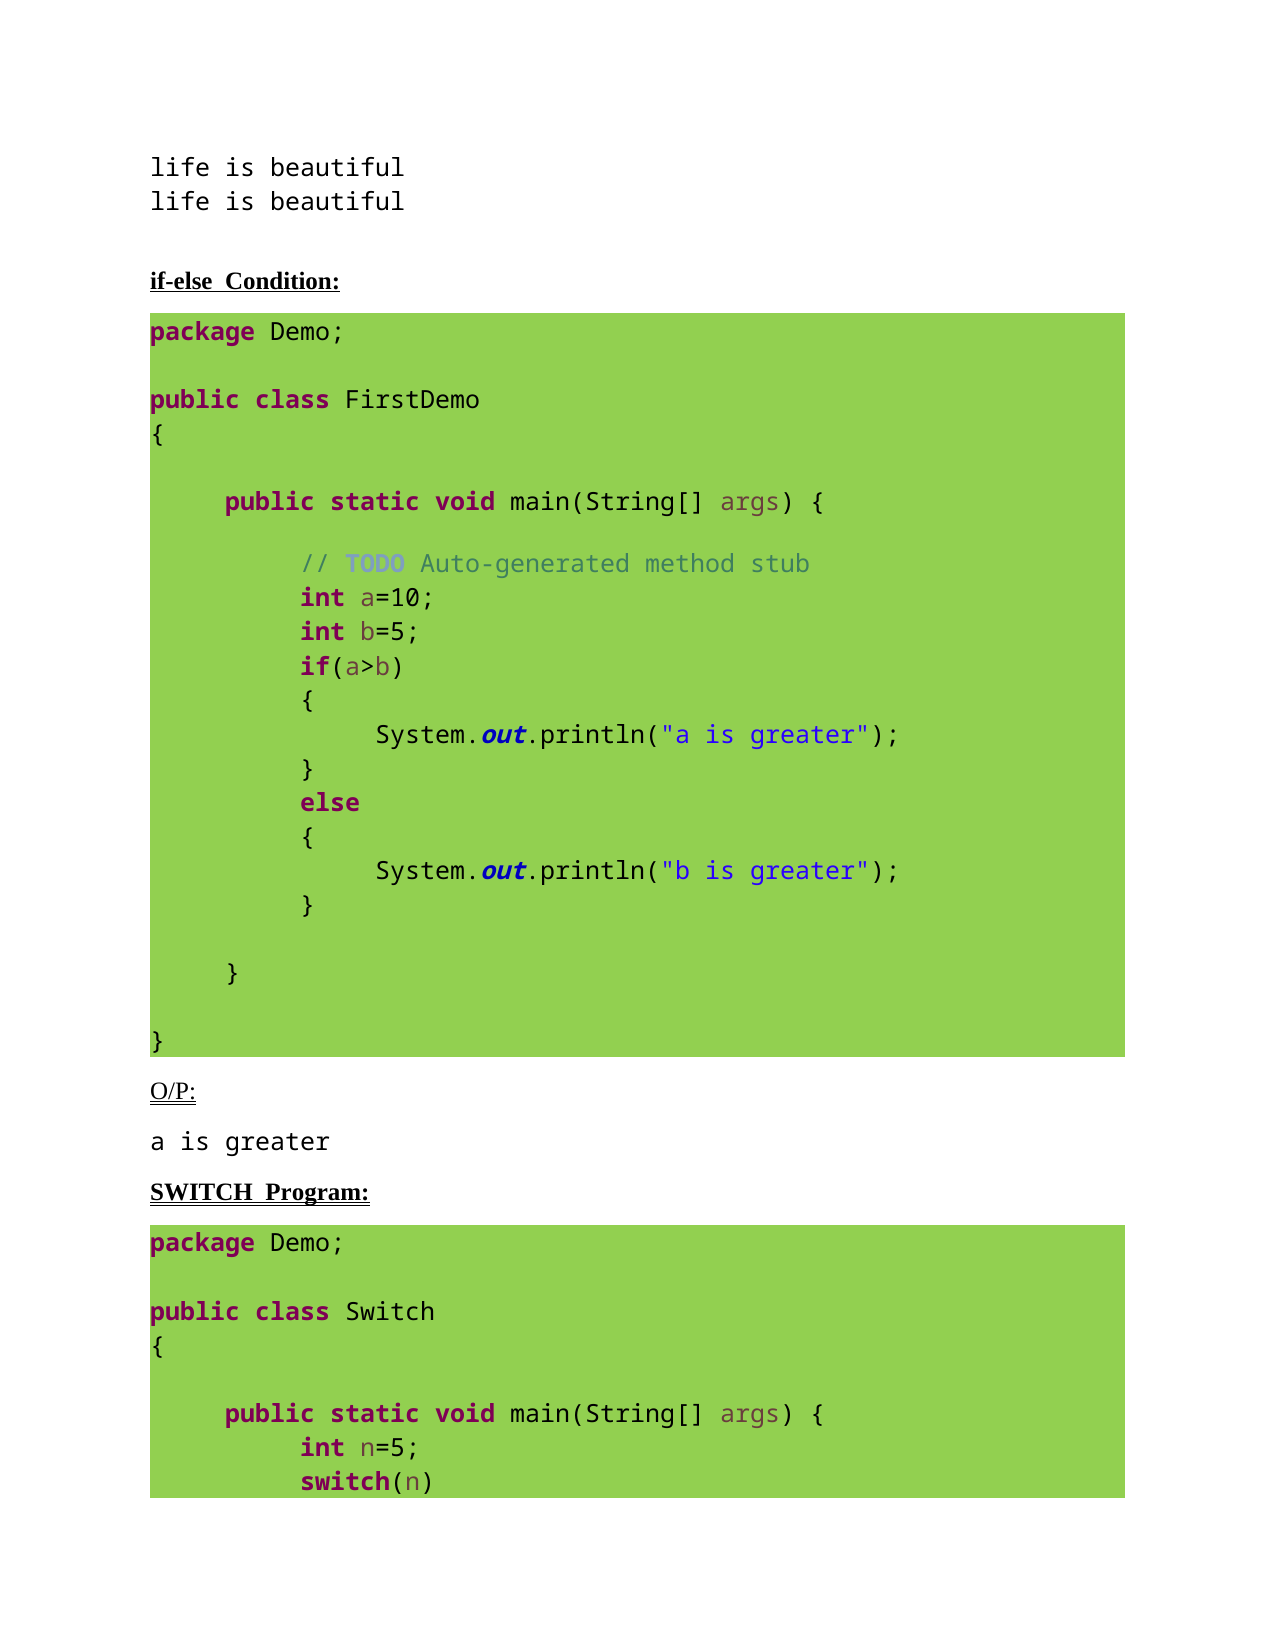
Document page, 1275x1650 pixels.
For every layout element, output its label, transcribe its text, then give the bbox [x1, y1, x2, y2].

text { [150, 1327, 1125, 1361]
text else [150, 784, 1125, 818]
text int n=5; [150, 1429, 1125, 1463]
text life is beautiful [150, 184, 1125, 218]
text package Demo; [150, 313, 1125, 348]
text public class FirstDemo [150, 382, 1125, 416]
text { [150, 818, 1125, 852]
text System.out.println("a is greater"); [150, 716, 1125, 750]
text } [150, 955, 1125, 989]
text } [150, 1023, 1125, 1057]
text public static void main(String[] args) { [150, 484, 1125, 518]
text package Demo; [150, 1225, 1125, 1259]
text switch(n) [150, 1463, 1125, 1498]
text public static void main(String[] args) { [150, 1395, 1125, 1429]
text // TODO Auto-generated method stub [150, 546, 1125, 580]
text SWITCH Program: [150, 1177, 1125, 1206]
text int b=5; [150, 614, 1125, 648]
text } [150, 750, 1125, 784]
text { [150, 416, 1125, 450]
text life is beautiful [150, 150, 1125, 184]
text int a=10; [150, 580, 1125, 614]
text System.out.println("b is greater"); [150, 852, 1125, 887]
text public class Switch [150, 1293, 1125, 1327]
text a is greater [150, 1124, 1125, 1158]
text if(a>b) [150, 648, 1125, 682]
text } [150, 887, 1125, 921]
text O/P: [150, 1076, 1125, 1105]
text { [150, 682, 1125, 716]
text if-else Condition: [150, 266, 1125, 294]
